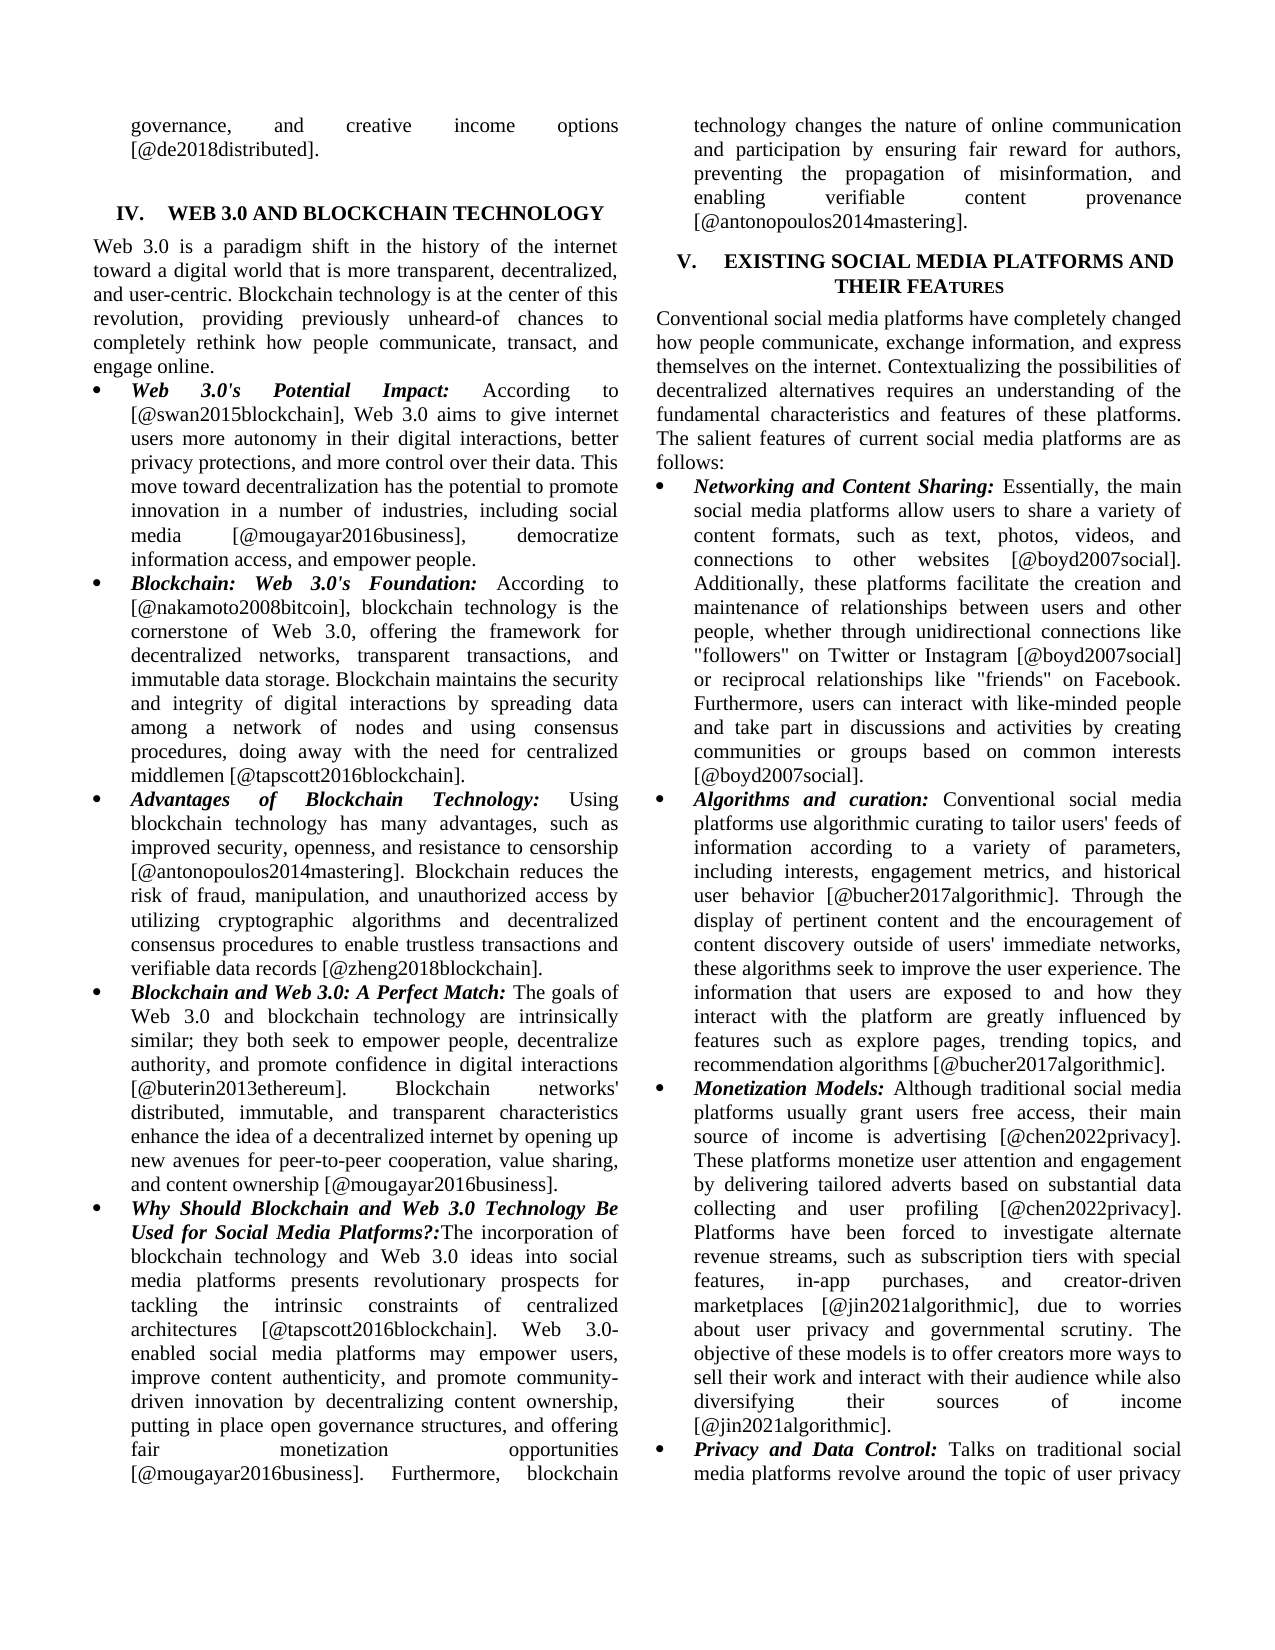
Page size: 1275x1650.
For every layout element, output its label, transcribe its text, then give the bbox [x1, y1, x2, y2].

subtitle WEB 3.0 AND BLOCKCHAIN TECHNOLOGY [93, 201, 619, 225]
list Networking and Content Sharing: Essentially, the main social media platforms allow users to share a variety of content formats, such as text, photos, videos, and connections to other websites [@boyd2007social]. Additionally, these platforms facilitate the creation and maintenance of relationships between users and other people, whether through unidirectional connections like "followers" on Twitter or Instagram [@boyd2007social] or reciprocal relationships like "friends" on Facebook. Furthermore, users can interact with like-minded people and take part in discussions and activities by creating communities or groups based on common interests [@boyd2007social]. [656, 474, 1182, 787]
list Why Should Blockchain and Web 3.0 Technology Be Used for Social Media Platforms?:The incorporation of blockchain technology and Web 3.0 ideas into social media platforms presents revolutionary prospects for tackling the intrinsic constraints of centralized architectures [@tapscott2016blockchain]. Web 3.0-enabled social media platforms may empower users, improve content authenticity, and promote community-driven innovation by decentralizing content ownership, putting in place open governance structures, and offering fair monetization opportunities [@mougayar2016business]. Furthermore, blockchain technology changes the nature of online communication and participation by ensuring fair reward for authors, preventing the propagation of misinformation, and enabling verifiable content provenance [@antonopoulos2014mastering]. [656, 112, 1182, 233]
list Monetization Models: Although traditional social media platforms usually grant users free access, their main source of income is advertising [@chen2022privacy]. These platforms monetize user attention and engagement by delivering tailored adverts based on substantial data collecting and user profiling [@chen2022privacy]. Platforms have been forced to investigate alternate revenue streams, such as subscription tiers with special features, in-app purchases, and creator-driven marketplaces [@jin2021algorithmic], due to worries about user privacy and governmental scrutiny. The objective of these models is to offer creators more ways to sell their work and interact with their audience while also diversifying their sources of income [@jin2021algorithmic]. [656, 1076, 1182, 1437]
text Web 3.0 is a paradigm shift in the history of the internet toward a digital world that is more transparent, decentralized, and user-centric. Blockchain technology is at the center of this revolution, providing previously unheard-of chances to completely rethink how people communicate, transact, and engage online. [93, 234, 619, 378]
list Web 3.0's Potential Impact: According to [@swan2015blockchain], Web 3.0 aims to give internet users more autonomy in their digital interactions, better privacy protections, and more control over their data. This move toward decentralization has the potential to promote innovation in a number of industries, including social media [@mougayar2016business], democratize information access, and empower people. [93, 378, 619, 571]
list Algorithms and curation: Conventional social media platforms use algorithmic curating to tailor users' feeds of information according to a variety of parameters, including interests, engagement metrics, and historical user behavior [@bucher2017algorithmic]. Through the display of pertinent content and the encouragement of content discovery outside of users' immediate networks, these algorithms seek to improve the user experience. The information that users are exposed to and how they interact with the platform are greatly influenced by features such as explore pages, trending topics, and recommendation algorithms [@bucher2017algorithmic]. [656, 787, 1182, 1076]
text Conventional social media platforms have completely changed how people communicate, exchange information, and express themselves on the internet. Contextualizing the possibilities of decentralized alternatives requires an understanding of the fundamental characteristics and features of these platforms. The salient features of current social media platforms are as follows: [656, 306, 1182, 474]
list Blockchain and Web 3.0: A Perfect Match: The goals of Web 3.0 and blockchain technology are intrinsically similar; they both seek to empower people, decentralize authority, and promote confidence in digital interactions [@buterin2013ethereum]. Blockchain networks' distributed, immutable, and transparent characteristics enhance the idea of a decentralized internet by opening up new avenues for peer-to-peer cooperation, value sharing, and content ownership [@mougayar2016business]. [93, 980, 619, 1196]
list Why Should Blockchain and Web 3.0 Technology Be Used for Social Media Platforms?:The incorporation of blockchain technology and Web 3.0 ideas into social media platforms presents revolutionary prospects for tackling the intrinsic constraints of centralized architectures [@tapscott2016blockchain]. Web 3.0-enabled social media platforms may empower users, improve content authenticity, and promote community-driven innovation by decentralizing content ownership, putting in place open governance structures, and offering fair monetization opportunities [@mougayar2016business]. Furthermore, blockchain technology changes the nature of online communication and participation by ensuring fair reward for authors, preventing the propagation of misinformation, and enabling verifiable content provenance [@antonopoulos2014mastering]. [93, 1196, 619, 1485]
list Advantages of Blockchain Technology: Using blockchain technology has many advantages, such as improved security, openness, and resistance to censorship [@antonopoulos2014mastering]. Blockchain reduces the risk of fraud, manipulation, and unauthorized access by utilizing cryptographic algorithms and decentralized consensus procedures to enable trustless transactions and verifiable data records [@zheng2018blockchain]. [93, 787, 619, 980]
subtitle EXISTING SOCIAL MEDIA PLATFORMS AND THEIR FEAtures [656, 249, 1182, 298]
list Blockchain: Web 3.0's Foundation: According to [@nakamoto2008bitcoin], blockchain technology is the cornerstone of Web 3.0, offering the framework for decentralized networks, transparent transactions, and immutable data storage. Blockchain maintains the security and integrity of digital interactions by spreading data among a network of nodes and using consensus procedures, doing away with the need for centralized middlemen [@tapscott2016blockchain]. [93, 571, 619, 787]
